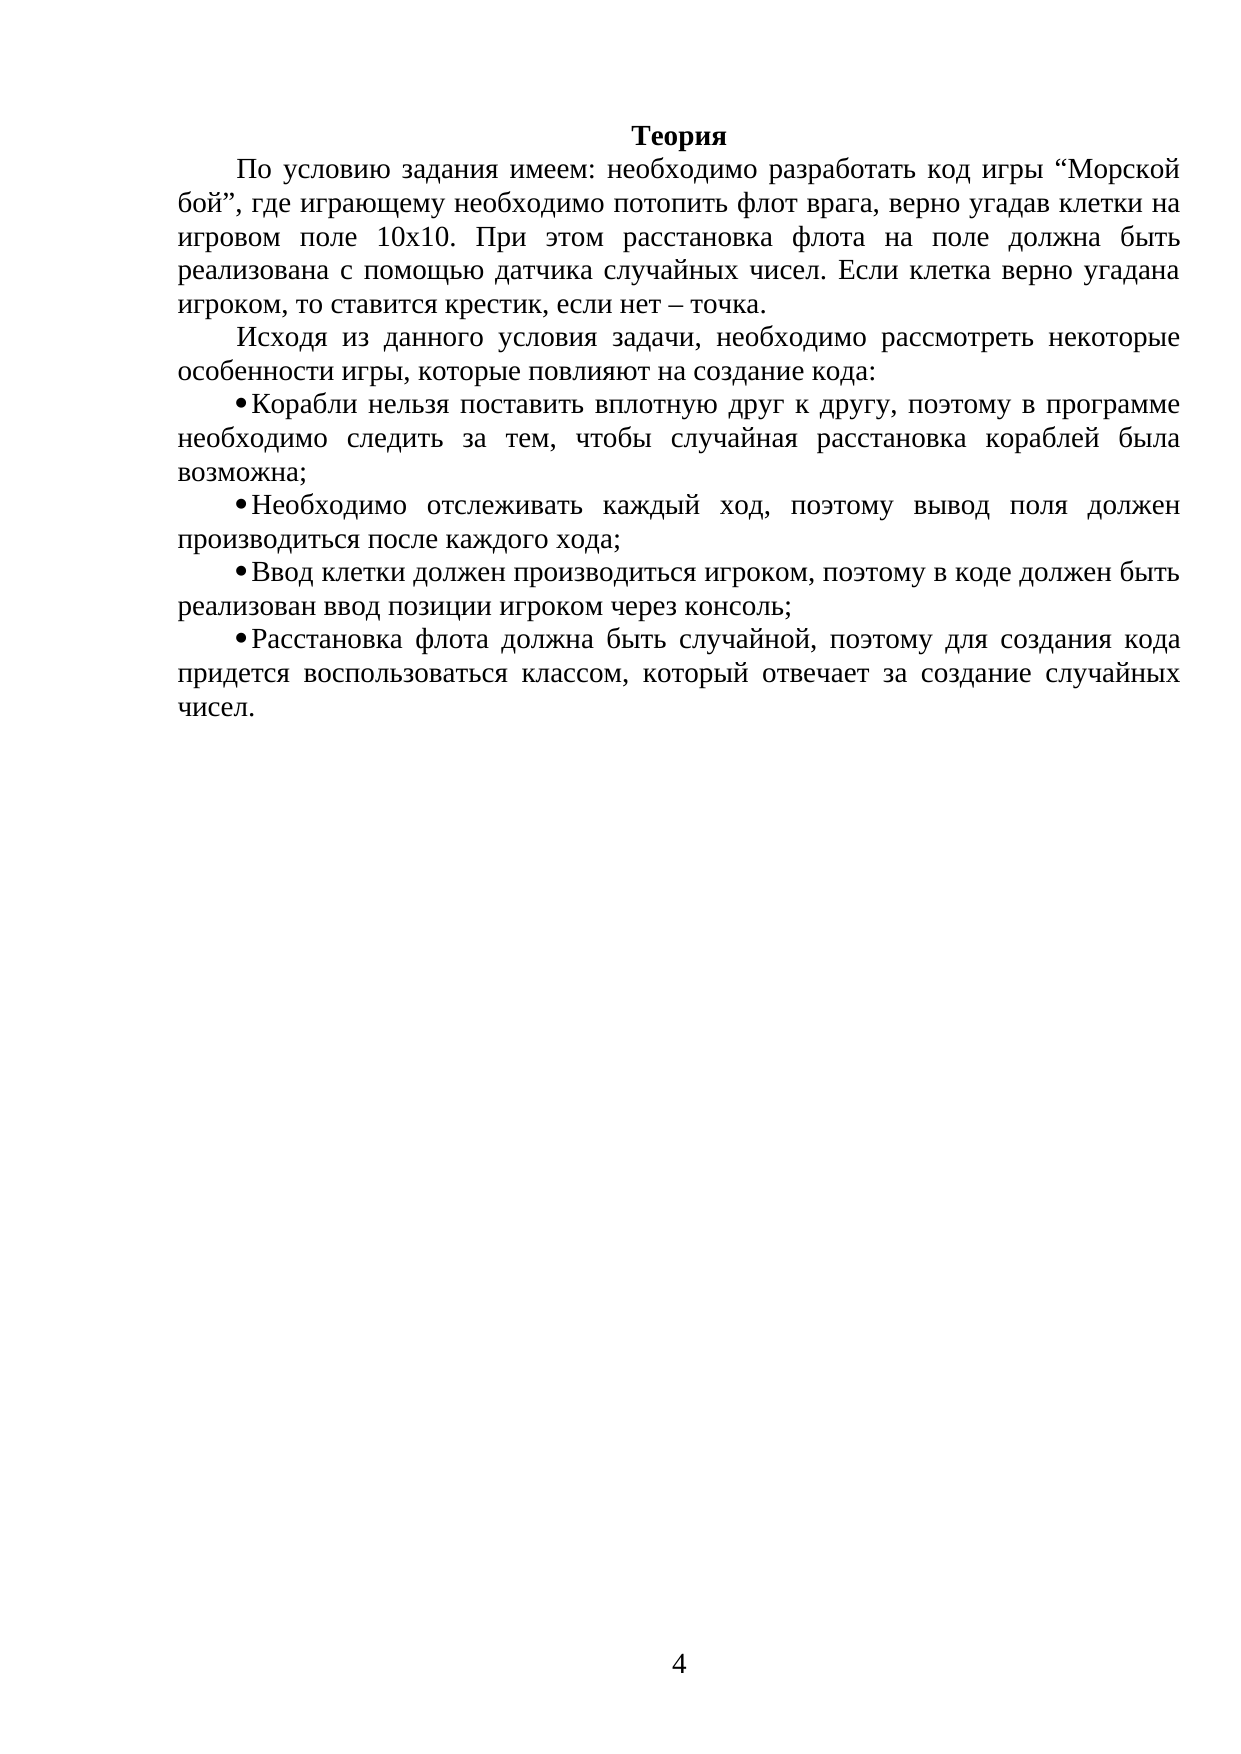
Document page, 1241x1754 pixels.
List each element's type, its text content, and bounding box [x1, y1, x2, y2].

text Исходя из данного условия задачи, необходимо рассмотреть некоторые особенности игры, которые повлияют на создание кода: [177, 319, 1181, 386]
list Корабли нельзя поставить вплотную друг к другу, поэтому в программе необходимо следить за тем, чтобы случайная расстановка кораблей была возможна; [177, 386, 1181, 487]
list Необходимо отслеживать каждый ход, поэтому вывод поля должен производиться после каждого хода; [177, 487, 1181, 554]
subtitle Теория [177, 118, 1181, 152]
list Ввод клетки должен производиться игроком, поэтому в коде должен быть реализован ввод позиции игроком через консоль; [177, 554, 1181, 622]
text По условию задания имеем: необходимо разработать код игры “Морской бой”, где играющему необходимо потопить флот врага, верно угадав клетки на игровом поле 10х10. При этом расстановка флота на поле должна быть реализована с помощью датчика случайных чисел. Если клетка верно угадана игроком, то ставится крестик, если нет – точка. [177, 152, 1181, 319]
list Расстановка флота должна быть случайной, поэтому для создания кода придется воспользоваться классом, который отвечает за создание случайных чисел. [177, 622, 1181, 722]
